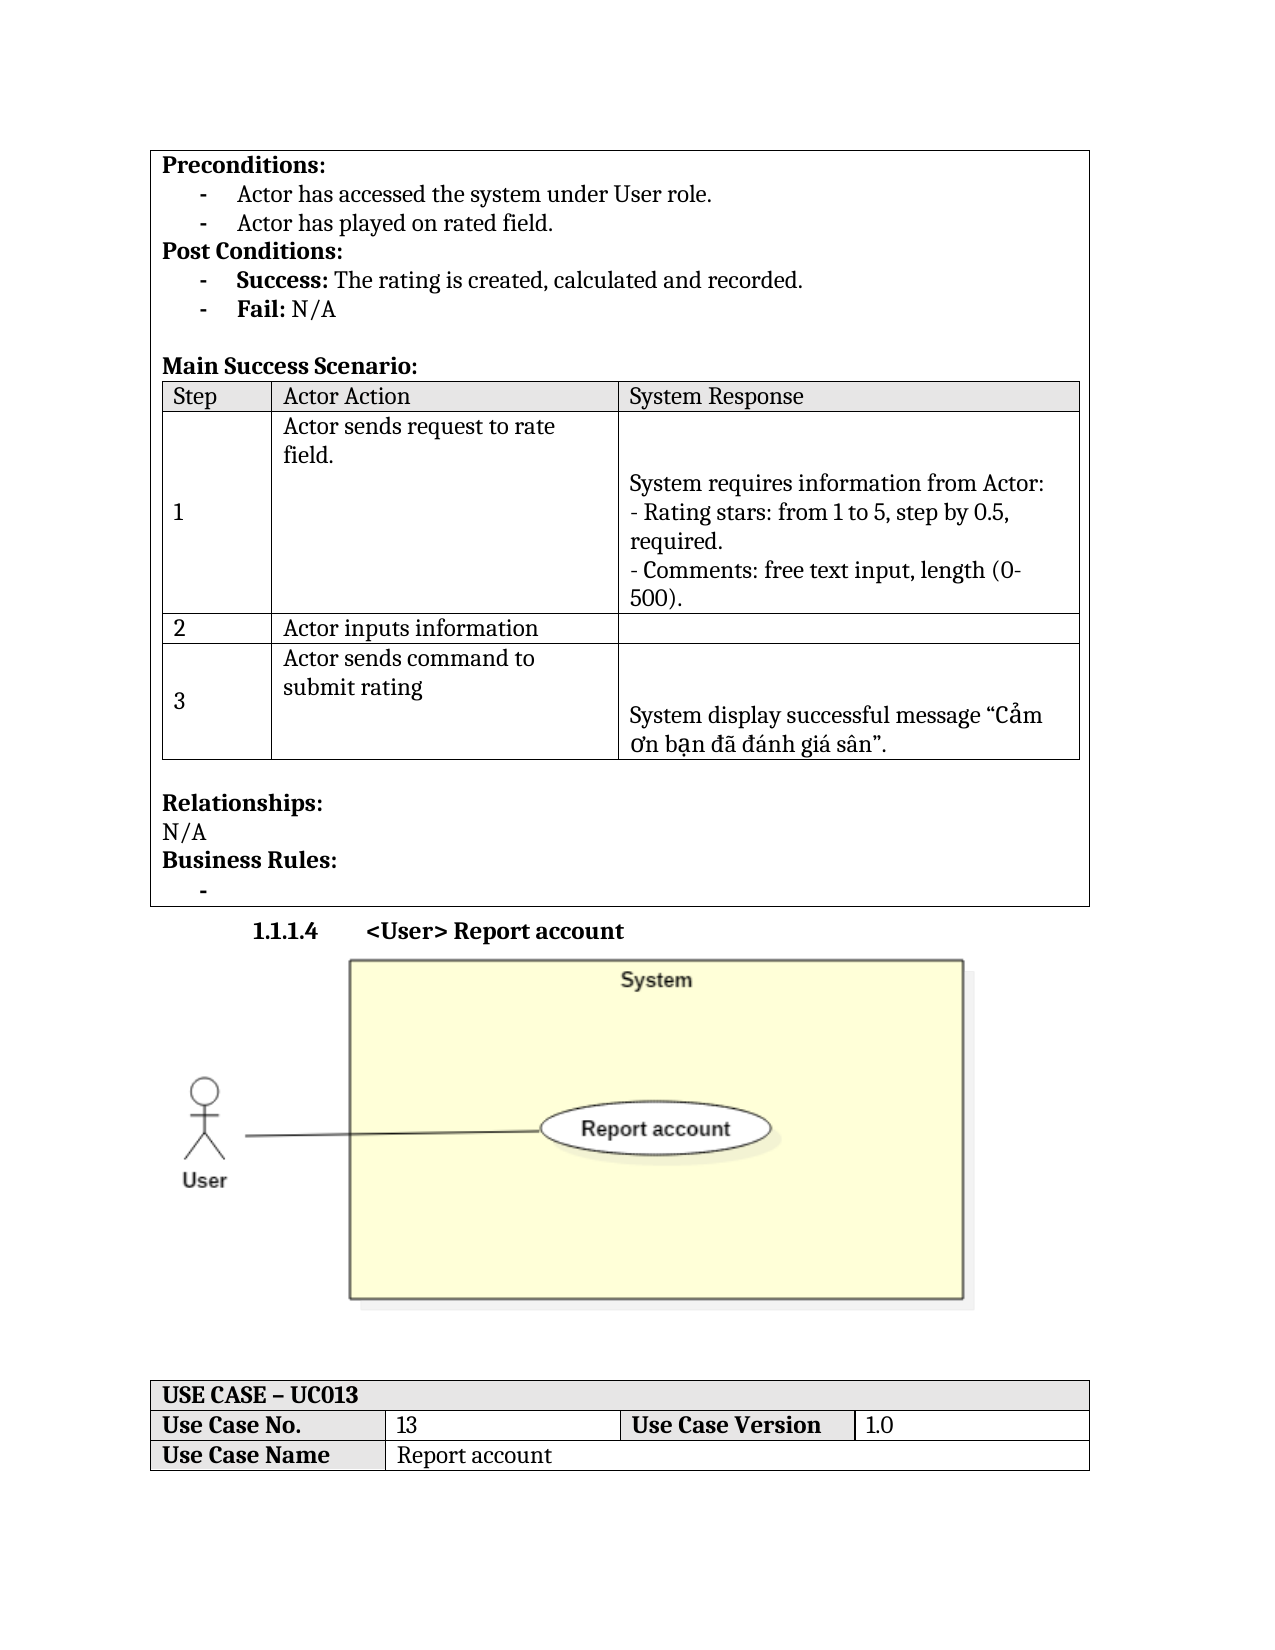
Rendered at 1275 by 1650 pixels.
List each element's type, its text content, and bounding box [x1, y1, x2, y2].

picture [150, 945, 1025, 1362]
table_cell 1.0 [856, 1411, 1089, 1440]
table_header USE CASE – UC013 [151, 1381, 1089, 1410]
subtitle <User> Report account [253, 917, 1125, 946]
table_cell Use Case Name [151, 1441, 385, 1469]
table_cell Use Case Version [621, 1411, 854, 1440]
table_cell 13 [386, 1411, 620, 1440]
table_cell Use Case No. [151, 1411, 385, 1440]
table_cell Report account [386, 1441, 1089, 1469]
